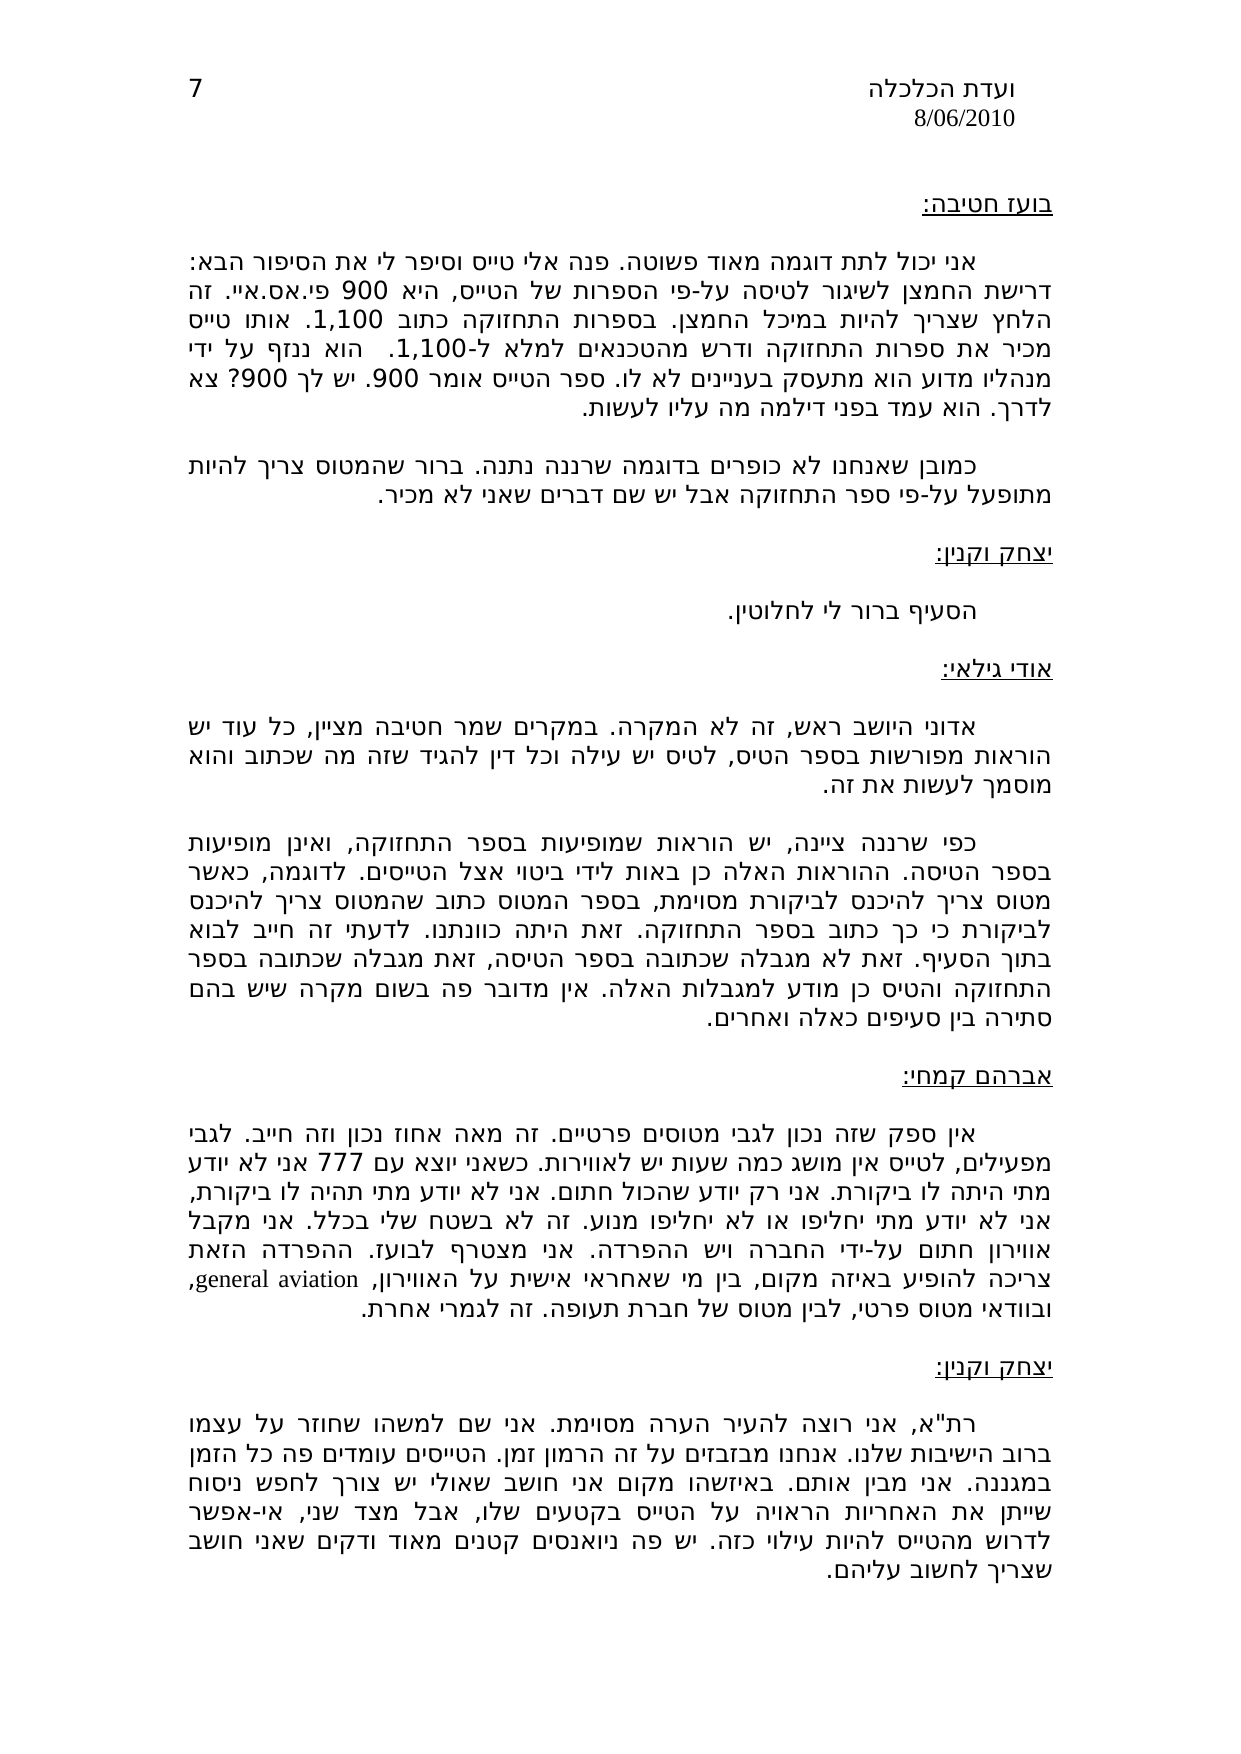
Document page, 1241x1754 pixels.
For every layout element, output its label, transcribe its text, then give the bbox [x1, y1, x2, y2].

text כמובן שאנחנו לא כופרים בדוגמה שרננה נתנה. ברור שהמטוס צריך להיות מתופעל על-פי ספר התחזוקה אבל יש שם דברים שאני לא מכיר. [187, 451, 1053, 509]
text אני יכול לתת דוגמה מאוד פשוטה. פנה אלי טייס וסיפר לי את הסיפור הבא: דרישת החמצן לשיגור לטיסה על-פי הספרות של הטייס, היא 900 פי.אס.איי. זה הלחץ שצריך להיות במיכל החמצן. בספרות התחזוקה כתוב 1,100. אותו טייס מכיר את ספרות התחזוקה ודרש מהטכנאים למלא ל-1,100. הוא ננזף על ידי מנהליו מדוע הוא מתעסק בעניינים לא לו. ספר הטייס אומר 900. יש לך 900? צא לדרך. הוא עמד בפני דילמה מה עליו לעשות. [187, 247, 1053, 422]
text בועז חטיבה: [187, 189, 1053, 218]
text הסעיף ברור לי לחלוטין. [187, 596, 1053, 625]
text כפי שרננה ציינה, יש הוראות שמופיעות בספר התחזוקה, ואינן מופיעות בספר הטיסה. ההוראות האלה כן באות לידי ביטוי אצל הטייסים. לדוגמה, כאשר מטוס צריך להיכנס לביקורת מסוימת, בספר המטוס כתוב שהמטוס צריך להיכנס לביקורת כי כך כתוב בספר התחזוקה. זאת היתה כוונתנו. לדעתי זה חייב לבוא בתוך הסעיף. זאת לא מגבלה שכתובה בספר הטיסה, זאת מגבלה שכתובה בספר התחזוקה והטיס כן מודע למגבלות האלה. אין מדובר פה בשום מקרה שיש בהם סתירה בין סעיפים כאלה ואחרים. [187, 828, 1053, 1032]
text יצחק וקנין: [187, 538, 1053, 567]
text אודי גילאי: [187, 654, 1053, 683]
text יצחק וקנין: [187, 1352, 1053, 1381]
text אין ספק שזה נכון לגבי מטוסים פרטיים. זה מאה אחוז נכון וזה חייב. לגבי מפעילים, לטייס אין מושג כמה שעות יש לאווירות. כשאני יוצא עם 777 אני לא יודע מתי היתה לו ביקורת. אני רק יודע שהכול חתום. אני לא יודע מתי תהיה לו ביקורת, אני לא יודע מתי יחליפו או לא יחליפו מנוע. זה לא בשטח שלי בכלל. אני מקבל אווירון חתום על-ידי החברה ויש ההפרדה. אני מצטרף לבועז. ההפרדה הזאת צריכה להופיע באיזה מקום, בין מי שאחראי אישית על האווירון, general aviation, ובוודאי מטוס פרטי, לבין מטוס של חברת תעופה. זה לגמרי אחרת. [187, 1119, 1053, 1323]
text אדוני היושב ראש, זה לא המקרה. במקרים שמר חטיבה מציין, כל עוד יש הוראות מפורשות בספר הטיס, לטיס יש עילה וכל דין להגיד שזה מה שכתוב והוא מוסמך לעשות את זה. [187, 712, 1053, 799]
text אברהם קמחי: [187, 1061, 1053, 1090]
text רת"א, אני רוצה להעיר הערה מסוימת. אני שם למשהו שחוזר על עצמו ברוב הישיבות שלנו. אנחנו מבזבזים על זה הרמון זמן. הטייסים עומדים פה כל הזמן במגננה. אני מבין אותם. באיזשהו מקום אני חושב שאולי יש צורך לחפש ניסוח שייתן את האחריות הראויה על הטייס בקטעים שלו, אבל מצד שני, אי-אפשר לדרוש מהטייס להיות עילוי כזה. יש פה ניואנסים קטנים מאוד ודקים שאני חושב שצריך לחשוב עליהם. [187, 1410, 1053, 1585]
